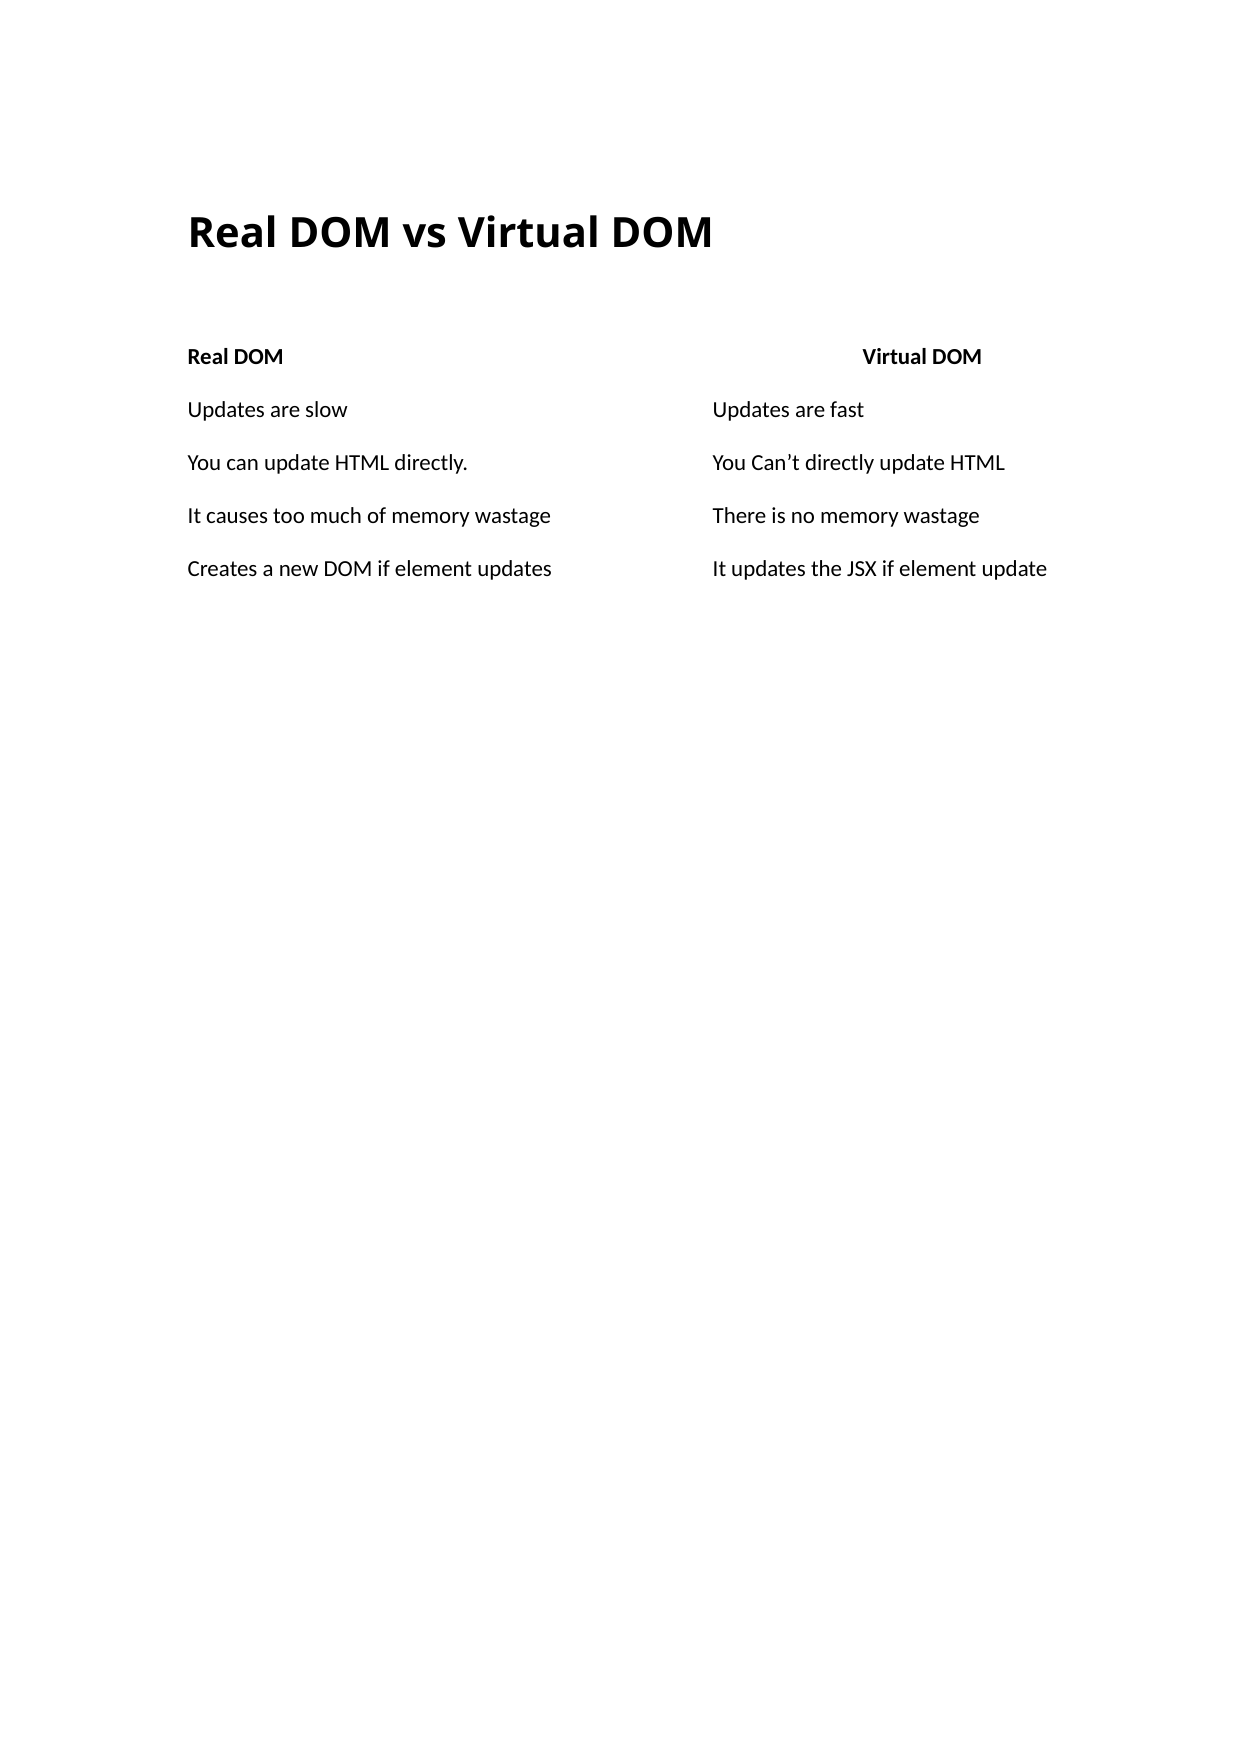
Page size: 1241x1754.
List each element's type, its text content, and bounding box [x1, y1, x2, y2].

text Updates are slow Updates are fast [187, 395, 1053, 423]
text Real DOM Virtual DOM [187, 342, 1053, 370]
text Real DOM vs Virtual DOM [187, 203, 1053, 260]
text It causes too much of memory wastage There is no memory wastage [187, 501, 1053, 529]
text Creates a new DOM if element updates It updates the JSX if element update [187, 554, 1053, 582]
text You can update HTML directly. You Can’t directly update HTML [187, 448, 1053, 476]
